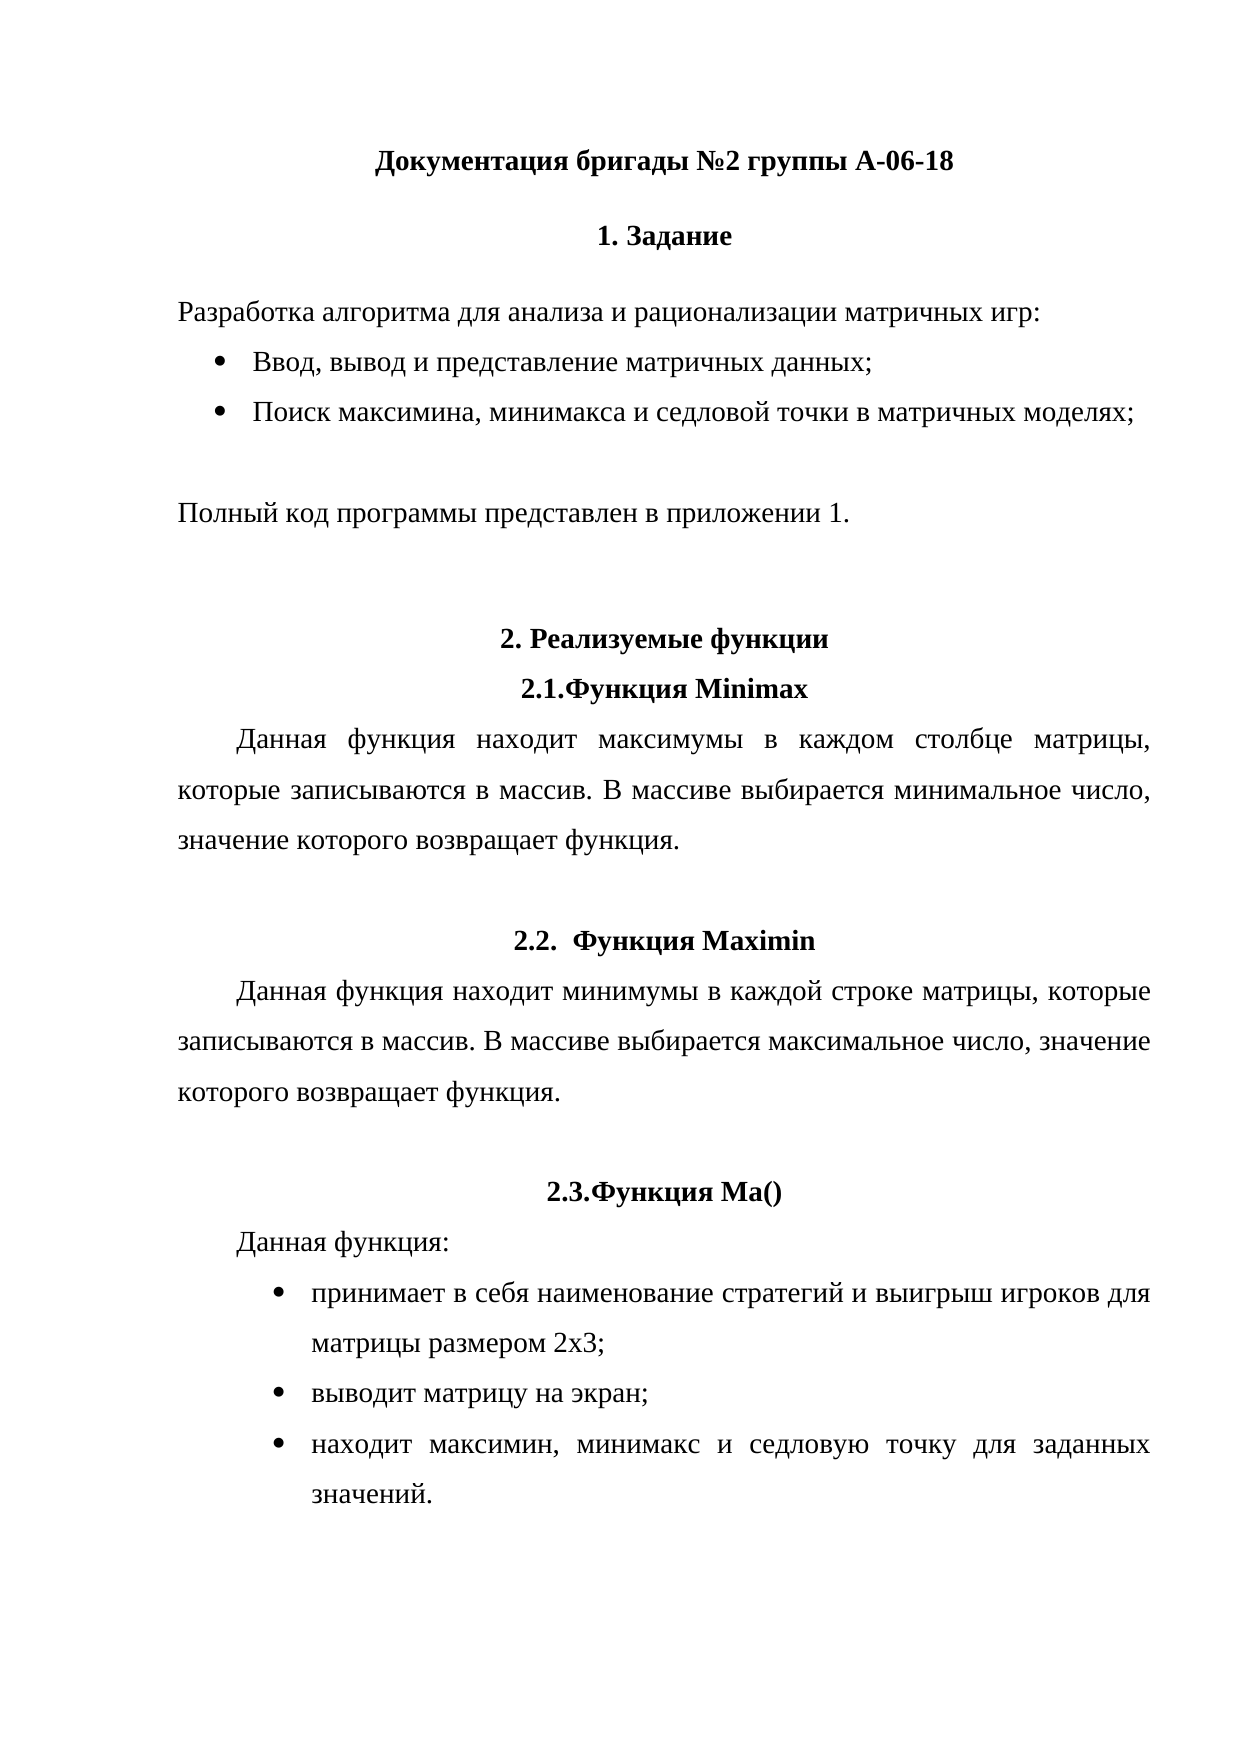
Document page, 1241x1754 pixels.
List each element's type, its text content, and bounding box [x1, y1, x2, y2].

text Разработка алгоритма для анализа и рационализации матричных игр: [177, 294, 1152, 327]
list Данная функция находит максимумы в каждом столбце матрицы, которые записываются в массив. В массиве выбирается минимальное число, значение которого возвращает функция. [177, 721, 1152, 856]
list Функция Ma() [177, 1174, 1152, 1208]
list Задание [177, 218, 1152, 252]
list Данная функция: [177, 1224, 1152, 1258]
list Данная функция находит минимумы в каждой строке матрицы, которые записываются в массив. В массиве выбирается максимальное число, значение которого возвращает функция. [177, 973, 1152, 1107]
list Ввод, вывод и представление матричных данных; [215, 344, 1152, 378]
list Поиск максимина, минимакса и седловой точки в матричных моделях; [215, 394, 1152, 428]
list Реализуемые функции [177, 621, 1152, 654]
text Документация бригады №2 группы А-06-18 [177, 143, 1152, 177]
list Функция Maximin [177, 923, 1152, 956]
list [274, 1426, 1152, 1510]
text Полный код программы представлен в приложении 1. [177, 495, 1152, 529]
list выводит матрицу на экран; [274, 1376, 1152, 1409]
list принимает в себя наименование стратегий и выигрыш игроков для матрицы размером 2х3; [274, 1275, 1152, 1359]
list Функция Minimax [177, 671, 1152, 705]
